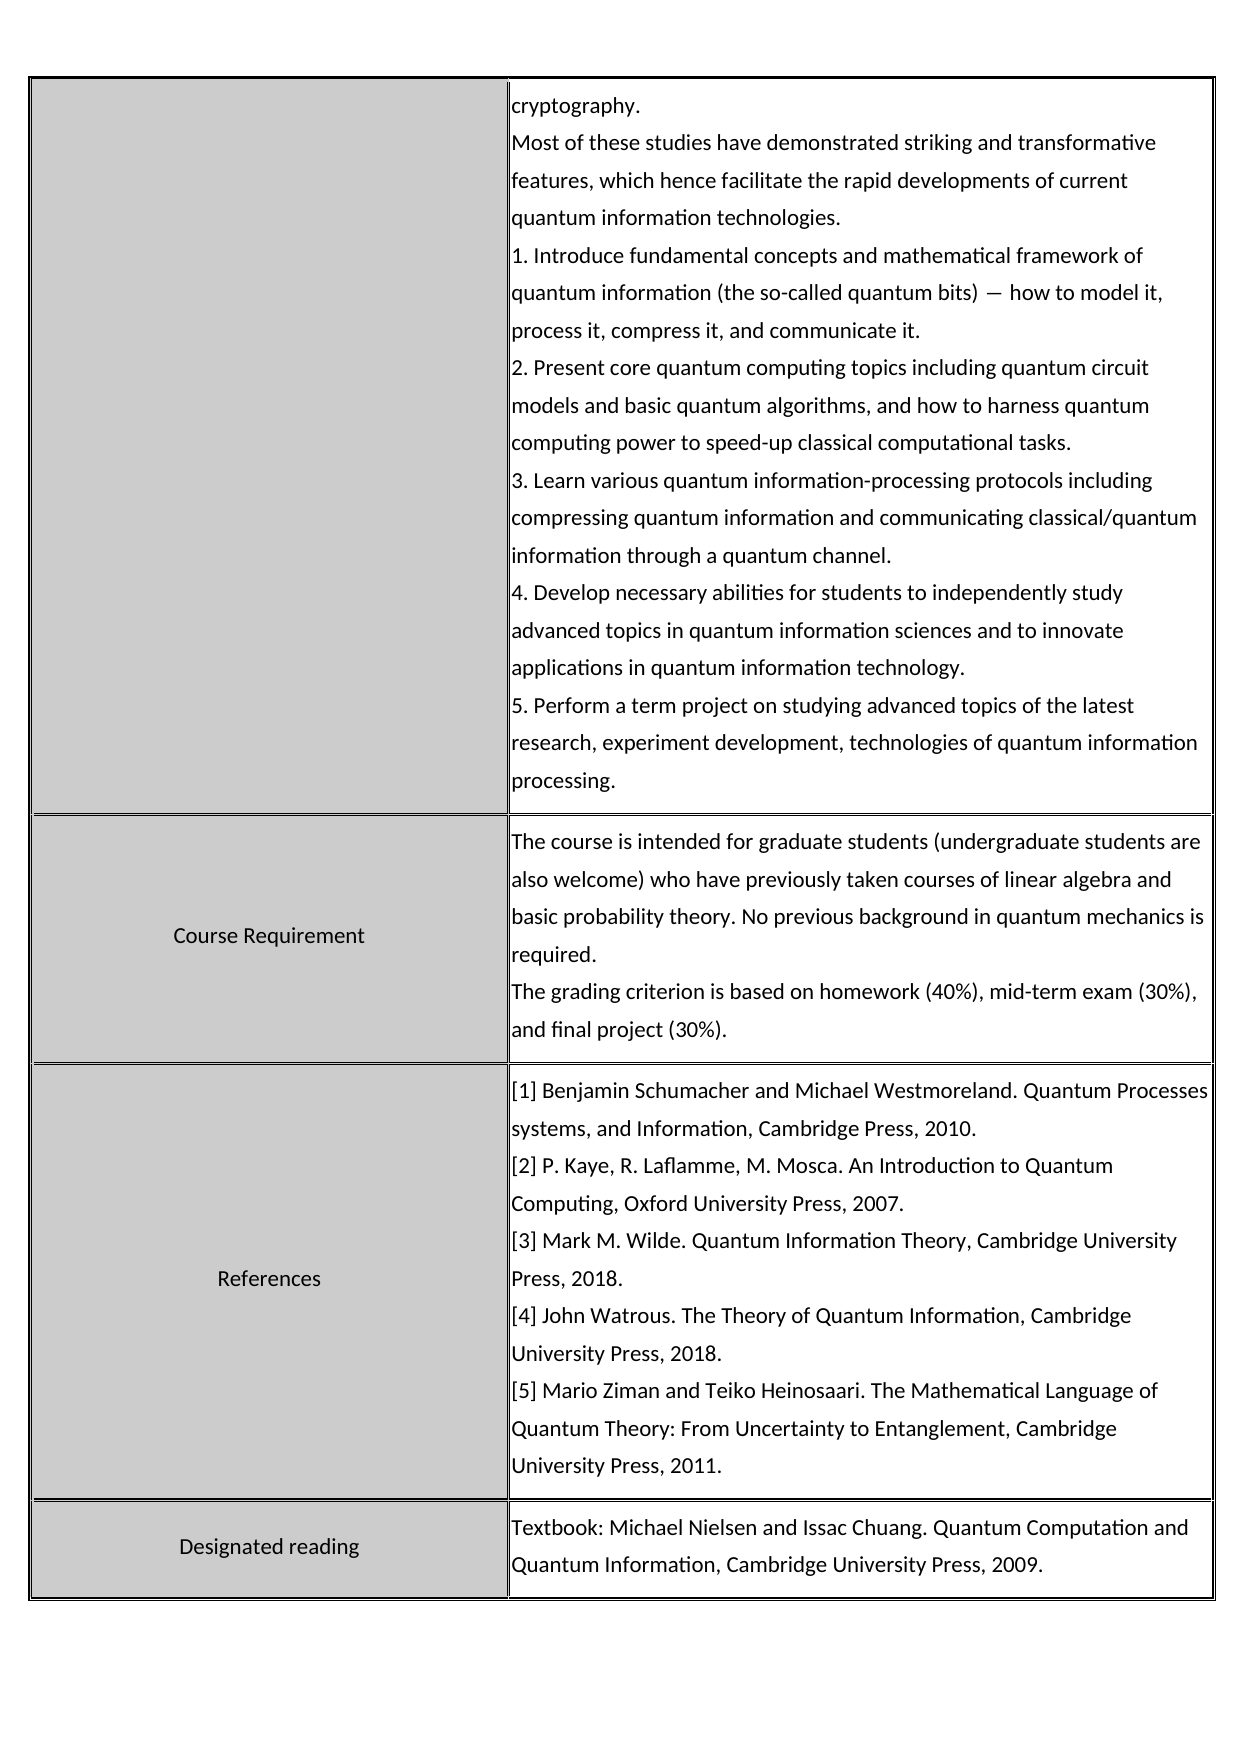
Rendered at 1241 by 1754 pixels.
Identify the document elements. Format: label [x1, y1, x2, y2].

table_header [26, 75, 1214, 1639]
